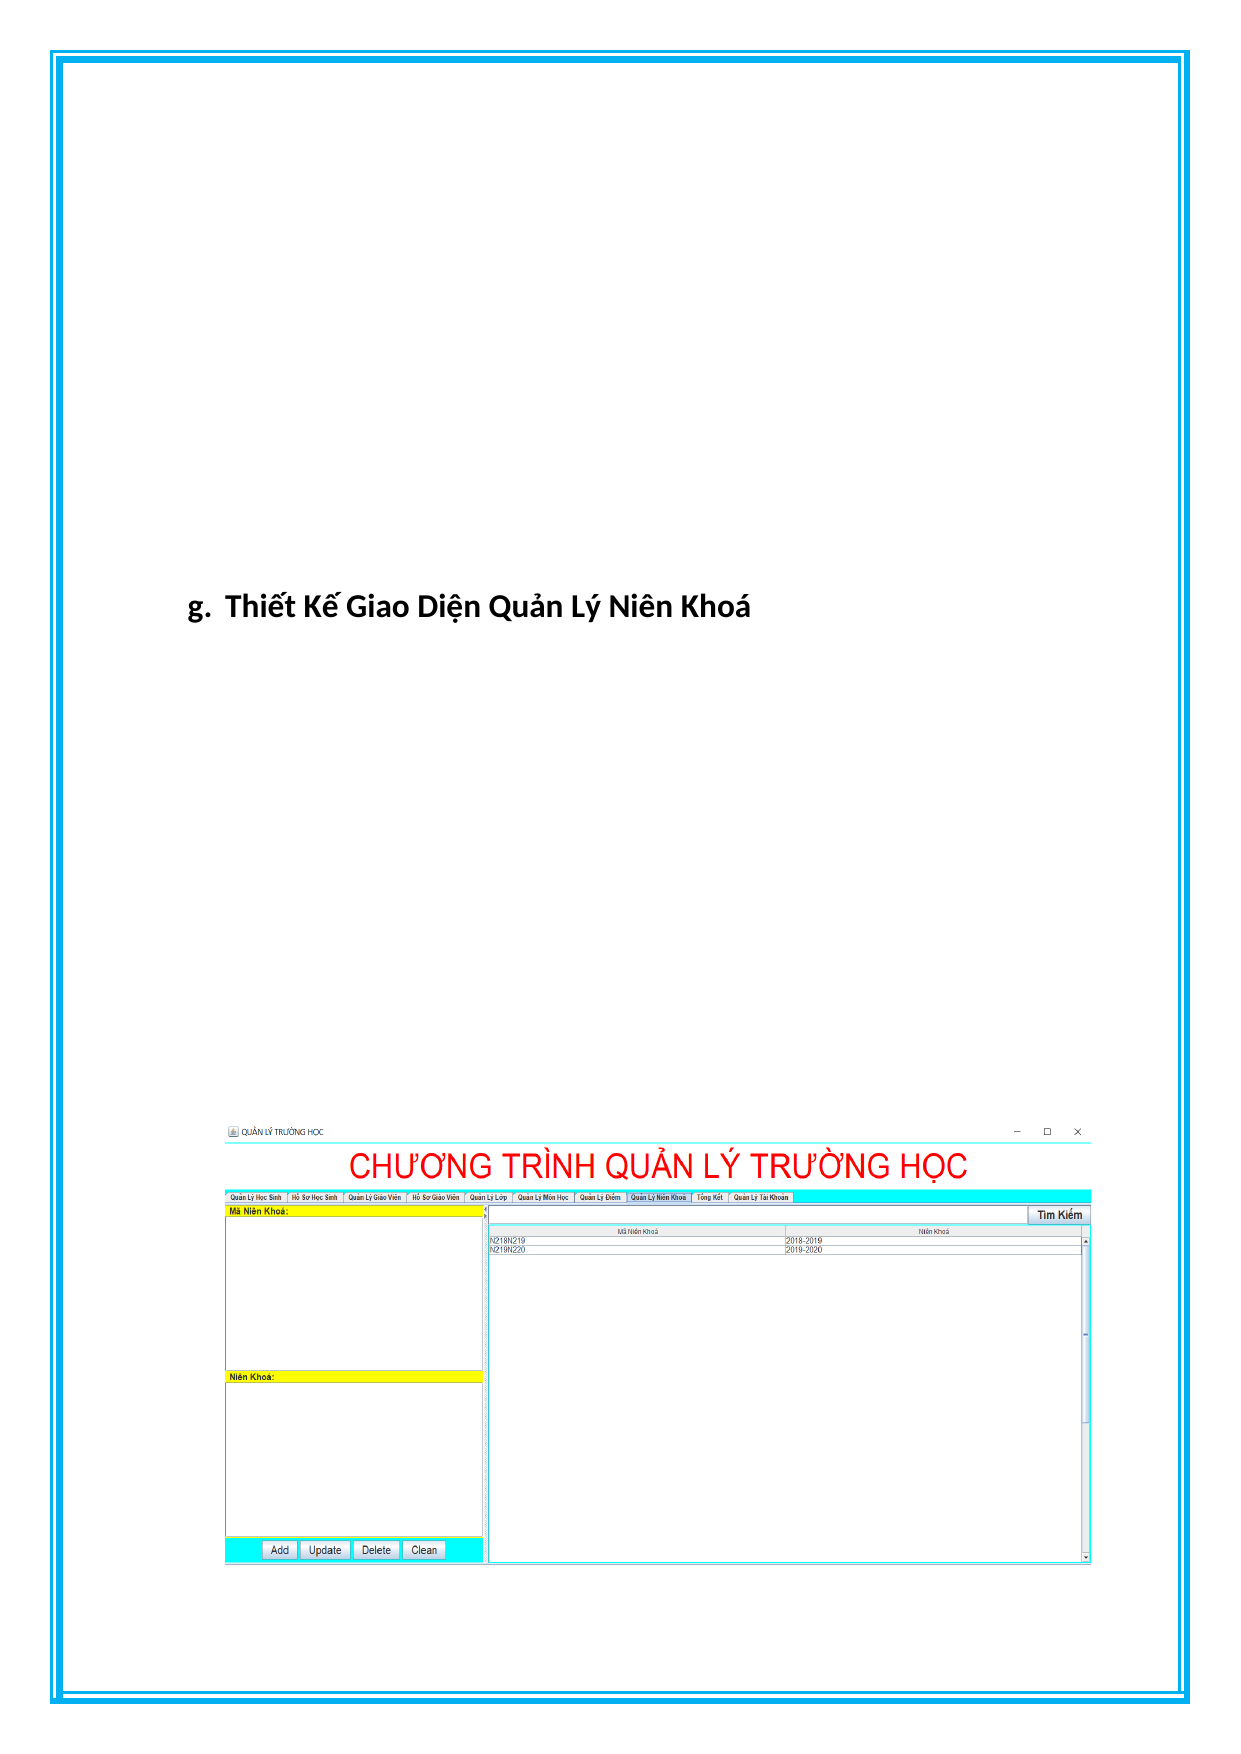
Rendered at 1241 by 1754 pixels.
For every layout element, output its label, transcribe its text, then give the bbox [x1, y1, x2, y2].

list Thiết Kế Giao Diện Quản Lý Niên Khoá [187, 585, 1090, 626]
picture [225, 1123, 1092, 1565]
